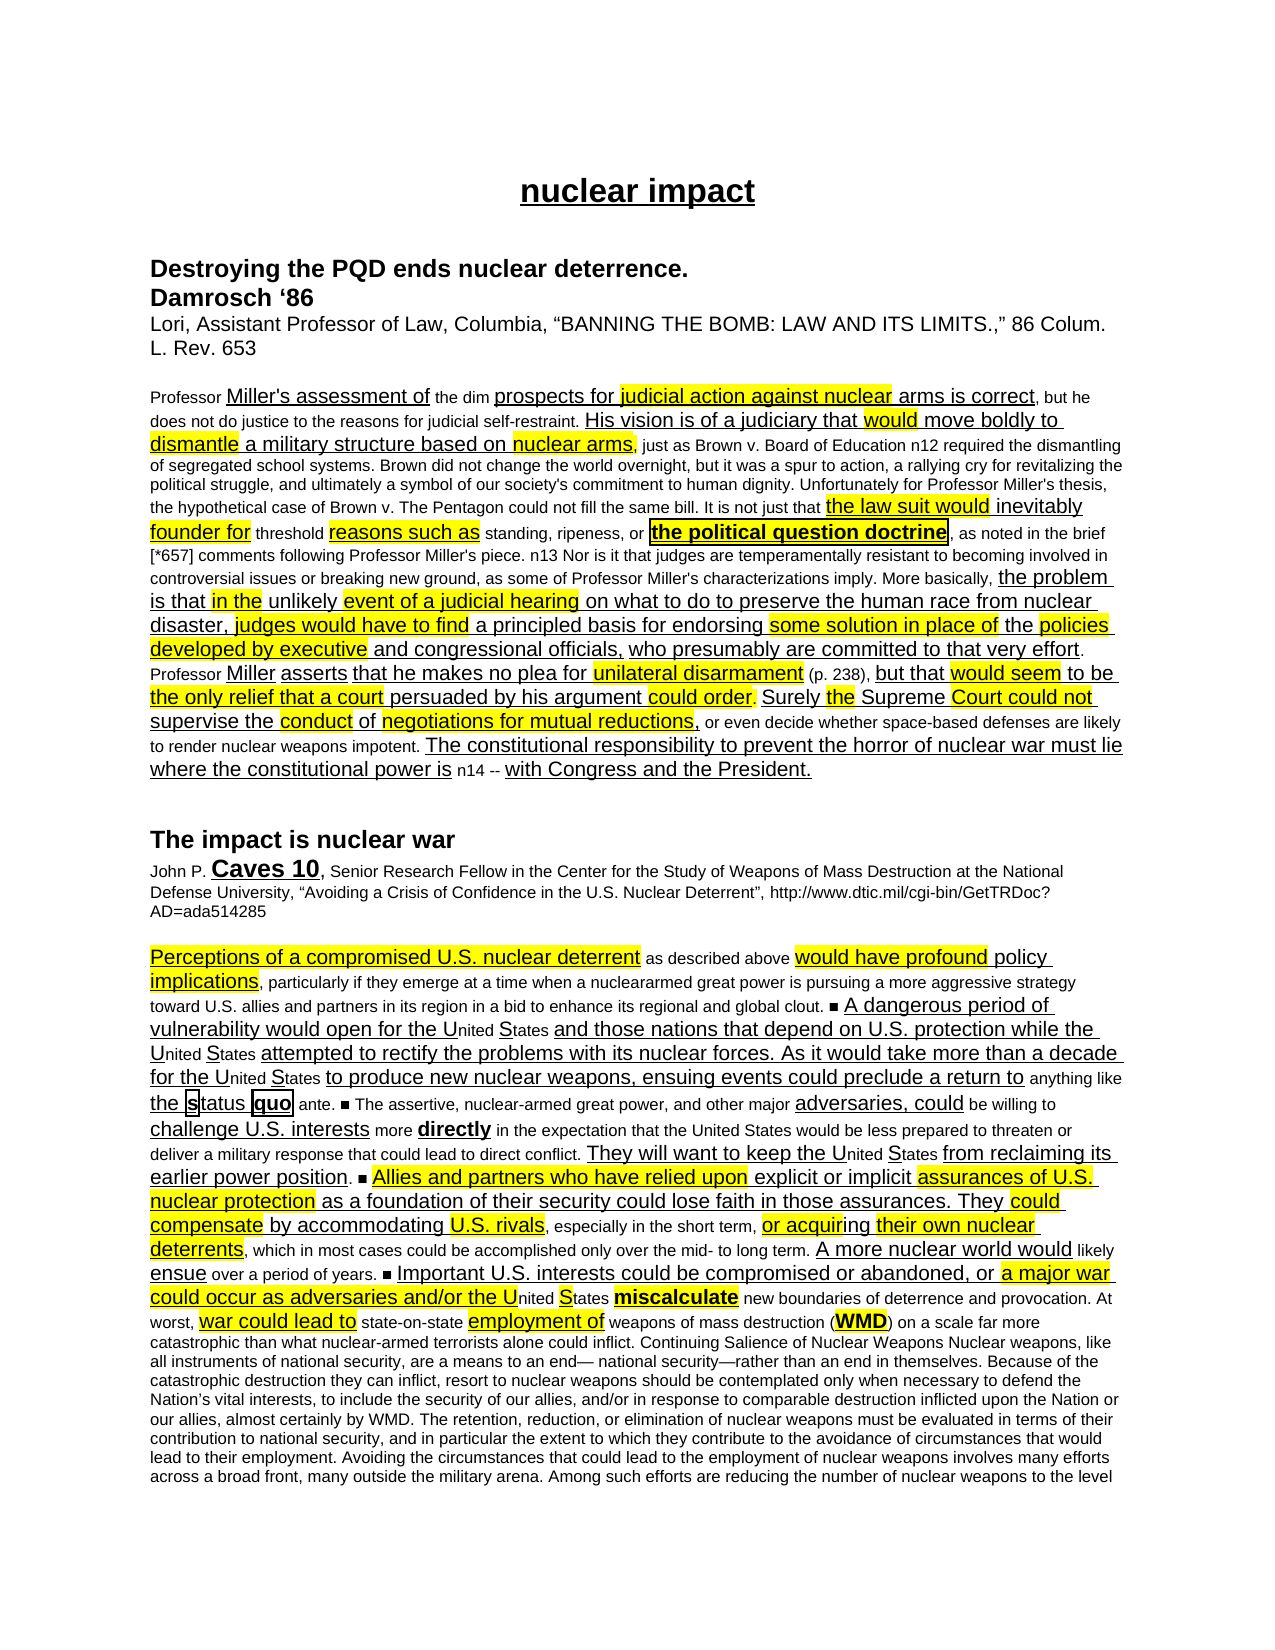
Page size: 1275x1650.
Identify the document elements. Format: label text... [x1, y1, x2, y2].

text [150, 945, 1125, 1486]
subtitle The impact is nuclear war [150, 825, 1125, 854]
text Lori, Assistant Professor of Law, Columbia, “BANNING THE BOMB: LAW AND ITS LIMITS.,” 86 Colum. L. Rev. 653 [150, 312, 1125, 359]
text Damrosch ‘86 [150, 283, 1125, 312]
text Professor Miller's assessment of the dim prospects for judicial action against nuclear arms is correct, but he does not do justice to the reasons for judicial self-restraint. His vision is of a judiciary that would move boldly to dismantle a military structure based on nuclear arms, just as Brown v. Board of Education n12 required the dismantling of segregated school systems. Brown did not change the world overnight, but it was a spur to action, a rallying cry for revitalizing the political struggle, and ultimately a symbol of our society's commitment to human dignity. Unfortunately for Professor Miller's thesis, the hypothetical case of Brown v. The Pentagon could not fill the same bill. It is not just that the law suit would inevitably founder for threshold reasons such as standing, ripeness, or the political question doctrine, as noted in the brief [*657] comments following Professor Miller's piece. n13 Nor is it that judges are temperamentally resistant to becoming involved in controversial issues or breaking new ground, as some of Professor Miller's characterizations imply. More basically, the problem is that in the unlikely event of a judicial hearing on what to do to preserve the human race from nuclear disaster, judges would have to find a principled basis for endorsing some solution in place of the policies developed by executive and congressional officials, who presumably are committed to that very effort. Professor Miller asserts that he makes no plea for unilateral disarmament (p. 238), but that would seem to be the only relief that a court persuaded by his argument could order. Surely the Supreme Court could not supervise the conduct of negotiations for mutual reductions, or even decide whether space-based defenses are likely to render nuclear weapons impotent. The constitutional responsibility to prevent the horror of nuclear war must lie where the constitutional power is n14 -- with Congress and the President. [150, 383, 1125, 781]
subtitle Destroying the PQD ends nuclear deterrence. [150, 254, 1125, 283]
text John P. Caves 10, Senior Research Fellow in the Center for the Study of Weapons of Mass Destruction at the National Defense University, “Avoiding a Crisis of Confidence in the U.S. Nuclear Deterrent”, http://www.dtic.mil/cgi-bin/GetTRDoc?AD=ada514285 [150, 854, 1125, 921]
subtitle nuclear impact [150, 171, 1125, 209]
